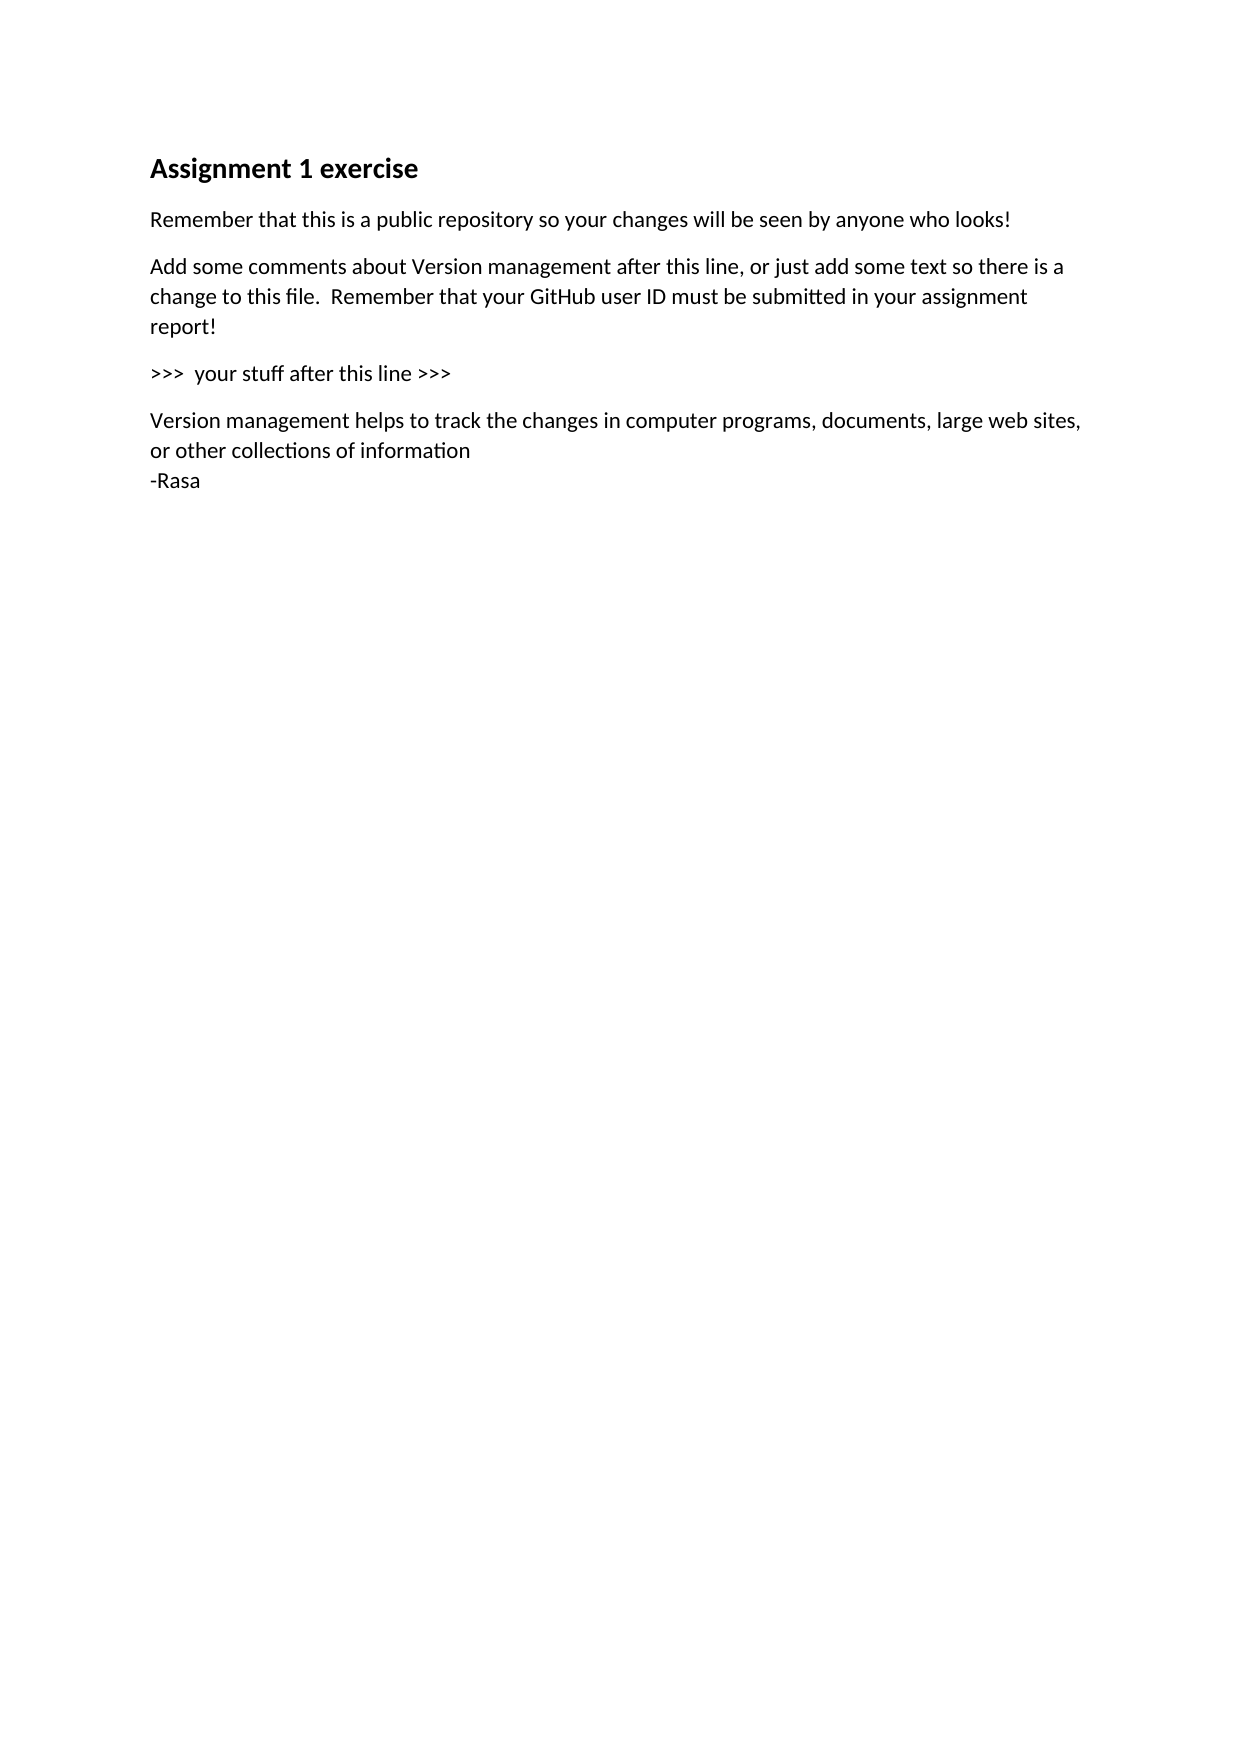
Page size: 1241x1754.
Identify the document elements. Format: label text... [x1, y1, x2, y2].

text Remember that this is a public repository so your changes will be seen by anyone who looks! [150, 205, 1090, 233]
text Version management helps to track the changes in computer programs, documents, large web sites, or other collections of information -Rasa [150, 406, 1090, 494]
text >>> your stuff after this line >>> [150, 359, 1090, 387]
text Add some comments about Version management after this line, or just add some text so there is a change to this file. Remember that your GitHub user ID must be submitted in your assignment report! [150, 252, 1090, 340]
text Assignment 1 exercise [150, 150, 1090, 186]
